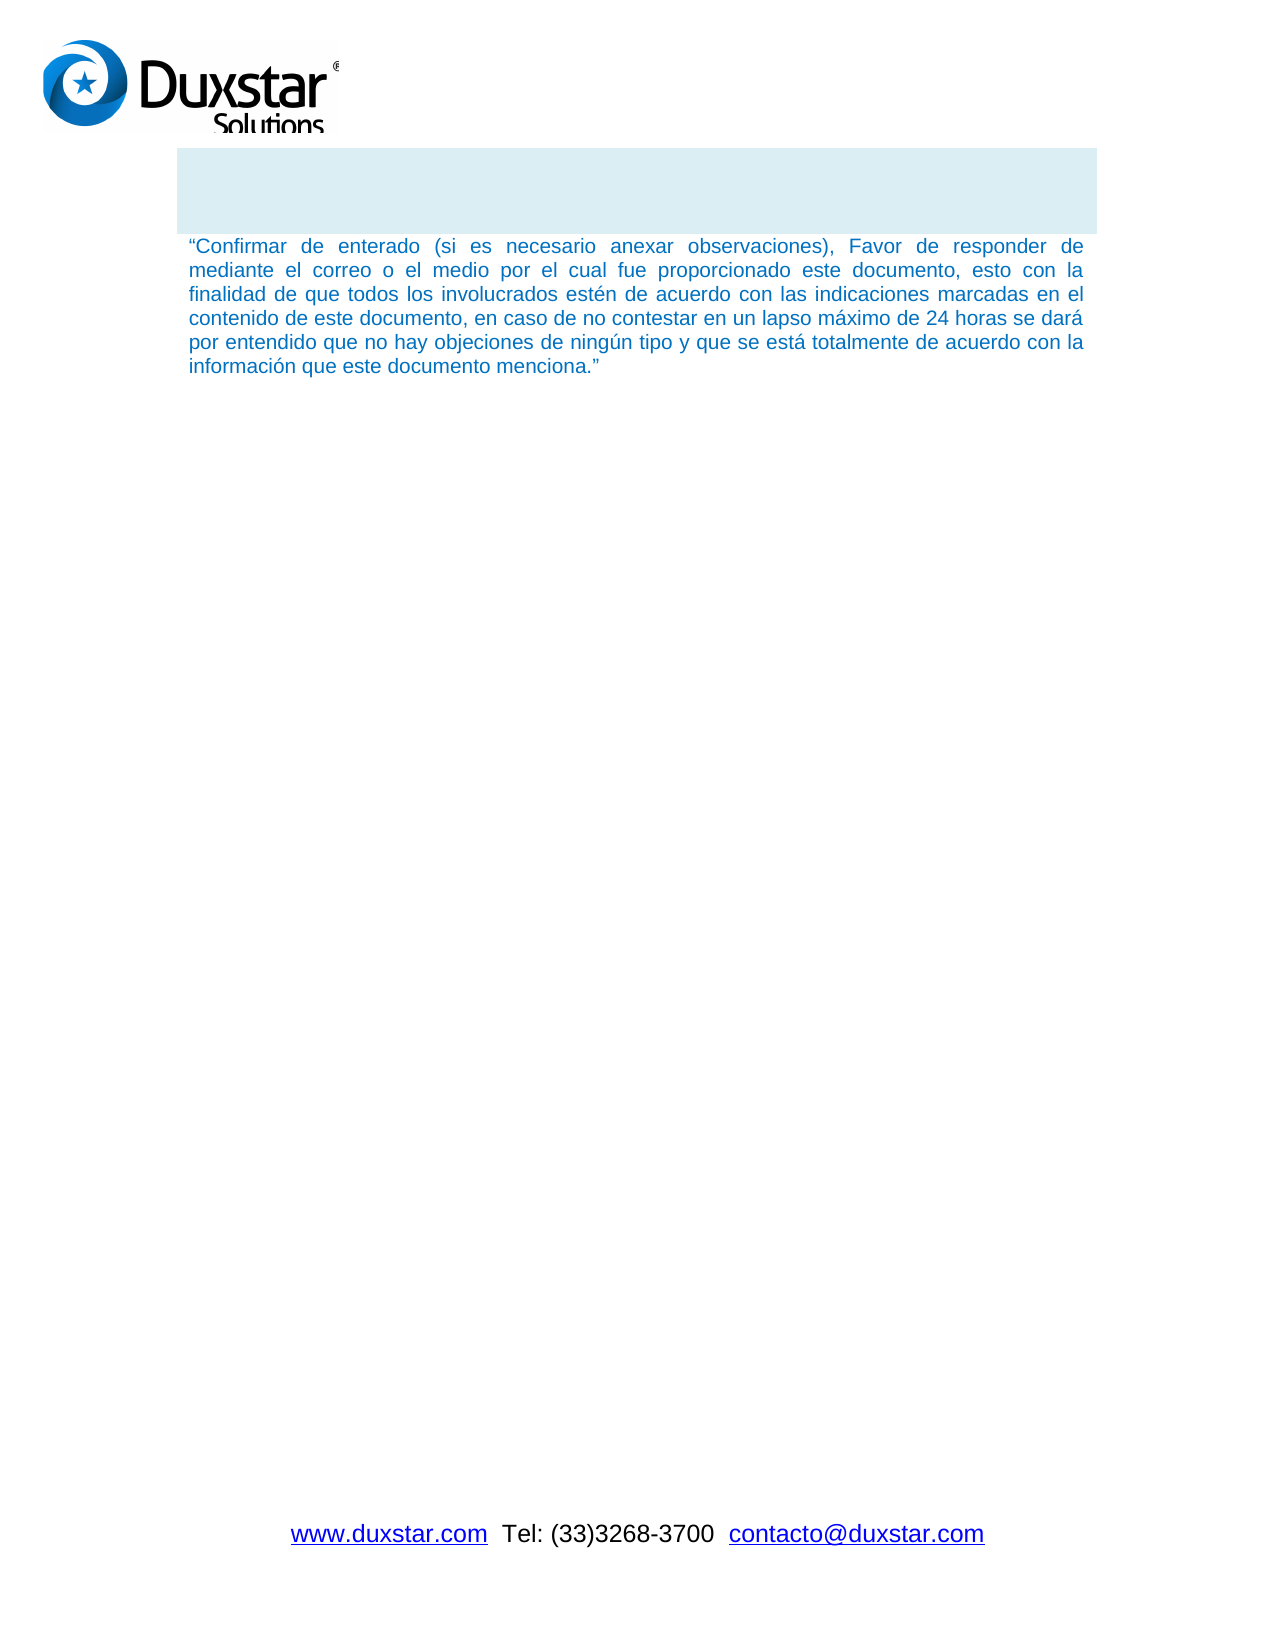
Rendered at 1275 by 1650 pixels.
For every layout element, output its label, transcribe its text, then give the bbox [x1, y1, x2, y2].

picture [42, 40, 339, 133]
table_cell Elementos para la agenda: [177, 148, 1097, 234]
table_cell “Confirmar de enterado (si es necesario anexar observaciones), Favor de responder de mediante el correo o el medio por el cual fue proporcionado este documento, esto con la finalidad de que todos los involucrados estén de acuerdo con las indicaciones marcadas en el contenido de este documento, en caso de no contestar en un lapso máximo de 24 horas se dará por entendido que no hay objeciones de ningún tipo y que se está totalmente de acuerdo con la información que este documento menciona.” [177, 234, 1097, 406]
